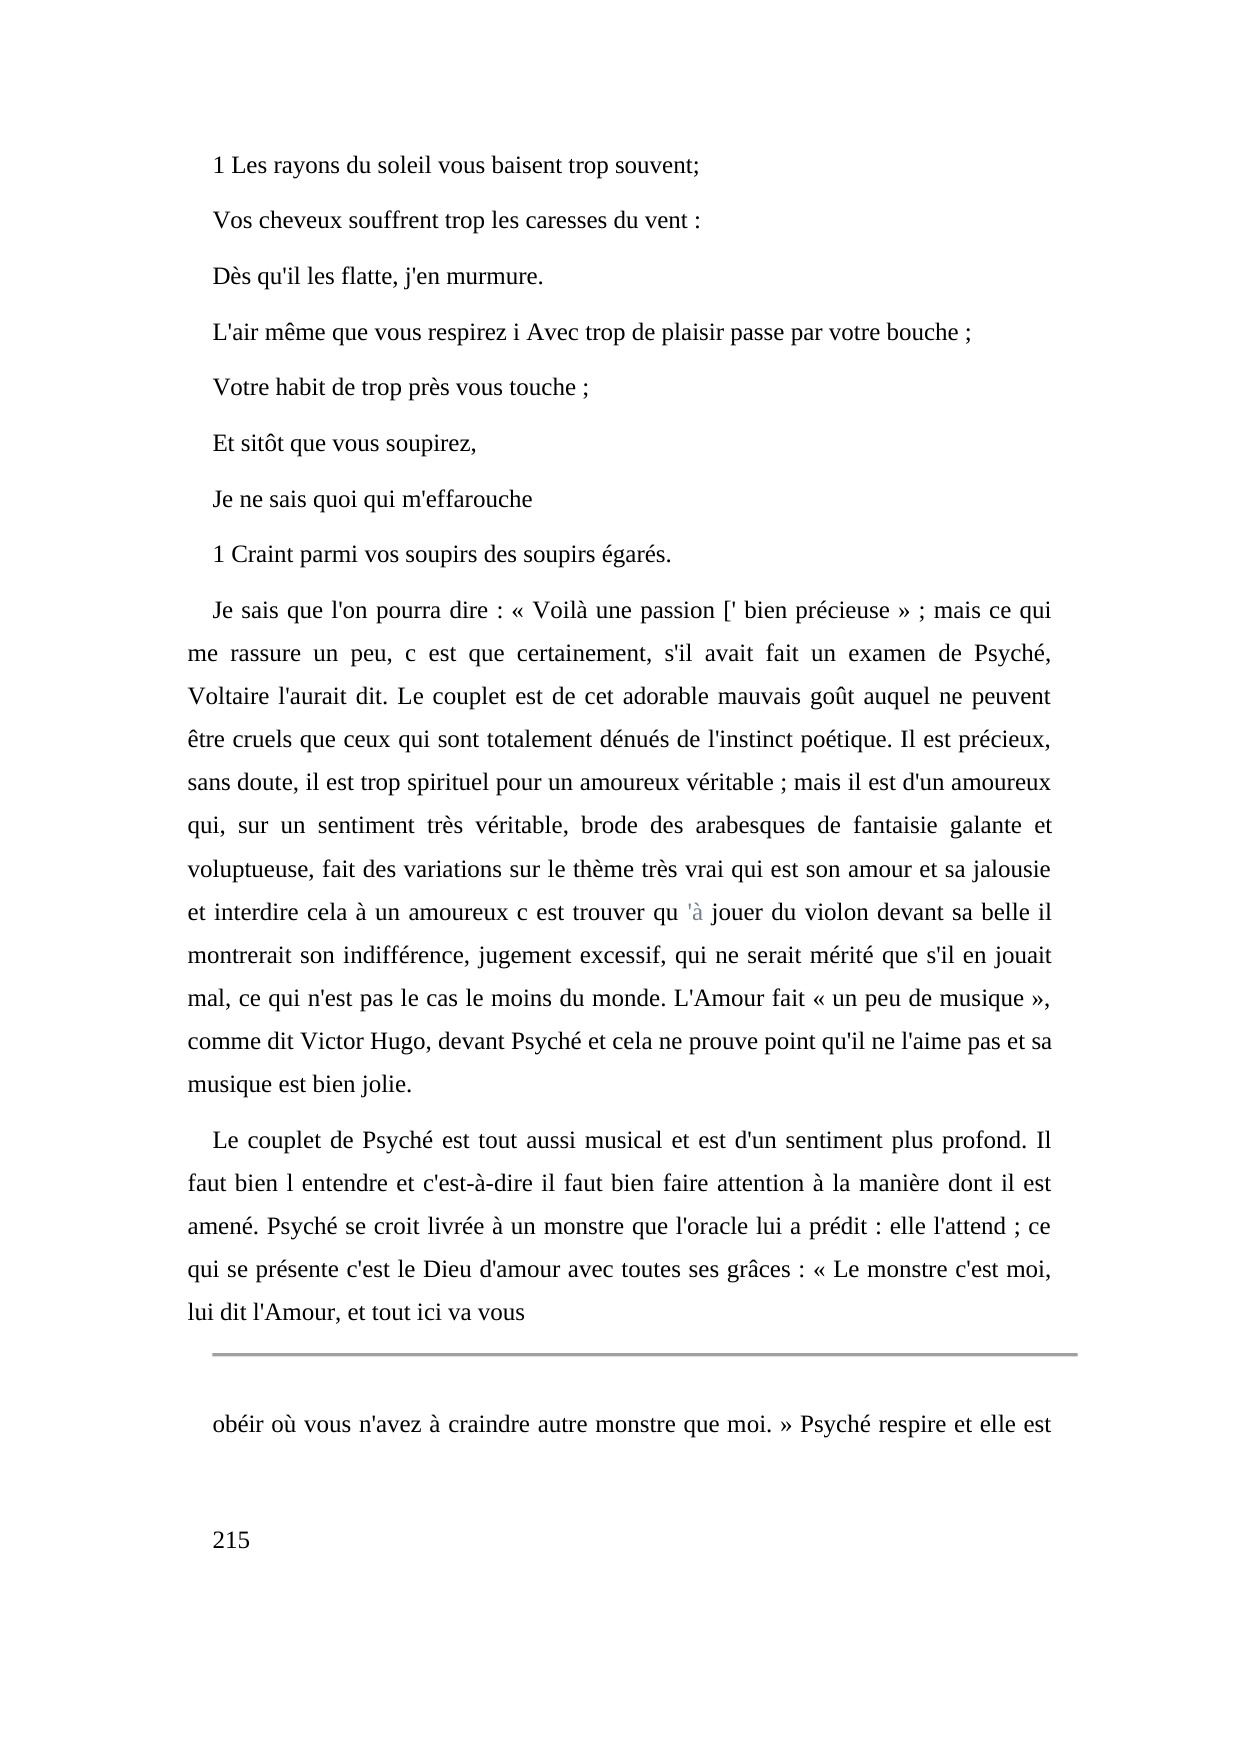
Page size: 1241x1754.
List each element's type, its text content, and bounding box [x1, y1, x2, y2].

text Dès qu'il les flatte, j'en murmure. [187, 261, 1053, 290]
text L'air même que vous respirez i Avec trop de plaisir passe par votre bouche ; [187, 317, 1053, 346]
text Et sitôt que vous soupirez, [187, 428, 1053, 457]
text Votre habit de trop près vous touche ; [187, 372, 1053, 401]
text 1 Craint parmi vos soupirs des soupirs égarés. [187, 539, 1053, 568]
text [187, 1409, 1053, 1437]
text Vos cheveux souffrent trop les caresses du vent : [187, 206, 1053, 234]
text Je sais que l'on pourra dire : « Voilà une passion [' bien précieuse » ; mais ce qui me rassure un peu, c est que certainement, s'il avait fait un examen de Psyché, Voltaire l'aurait dit. Le couplet est de cet adorable mauvais goût auquel ne peuvent être cruels que ceux qui sont totalement dénués de l'instinct poétique. Il est précieux, sans doute, il est trop spirituel pour un amoureux véritable ; mais il est d'un amoureux qui, sur un sentiment très véritable, brode des arabesques de fantaisie galante et voluptueuse, fait des variations sur le thème très vrai qui est son amour et sa jalousie et interdire cela à un amoureux c est trouver qu 'à jouer du violon devant sa belle il montrerait son indifférence, jugement excessif, qui ne serait mérité que s'il en jouait mal, ce qui n'est pas le cas le moins du monde. L'Amour fait « un peu de musique », comme dit Victor Hugo, devant Psyché et cela ne prouve point qu'il ne l'aime pas et sa musique est bien jolie. [187, 595, 1053, 1098]
text 1 Les rayons du soleil vous baisent trop souvent; [187, 150, 1053, 179]
text Je ne sais quoi qui m'effarouche [187, 484, 1053, 512]
text Le couplet de Psyché est tout aussi musical et est d'un sentiment plus profond. Il faut bien l entendre et c'est-à-dire il faut bien faire attention à la manière dont il est amené. Psyché se croit livrée à un monstre que l'oracle lui a prédit : elle l'attend ; ce qui se présente c'est le Dieu d'amour avec toutes ses grâces : « Le monstre c'est moi, lui dit l'Amour, et tout ici va vous [187, 1125, 1053, 1326]
